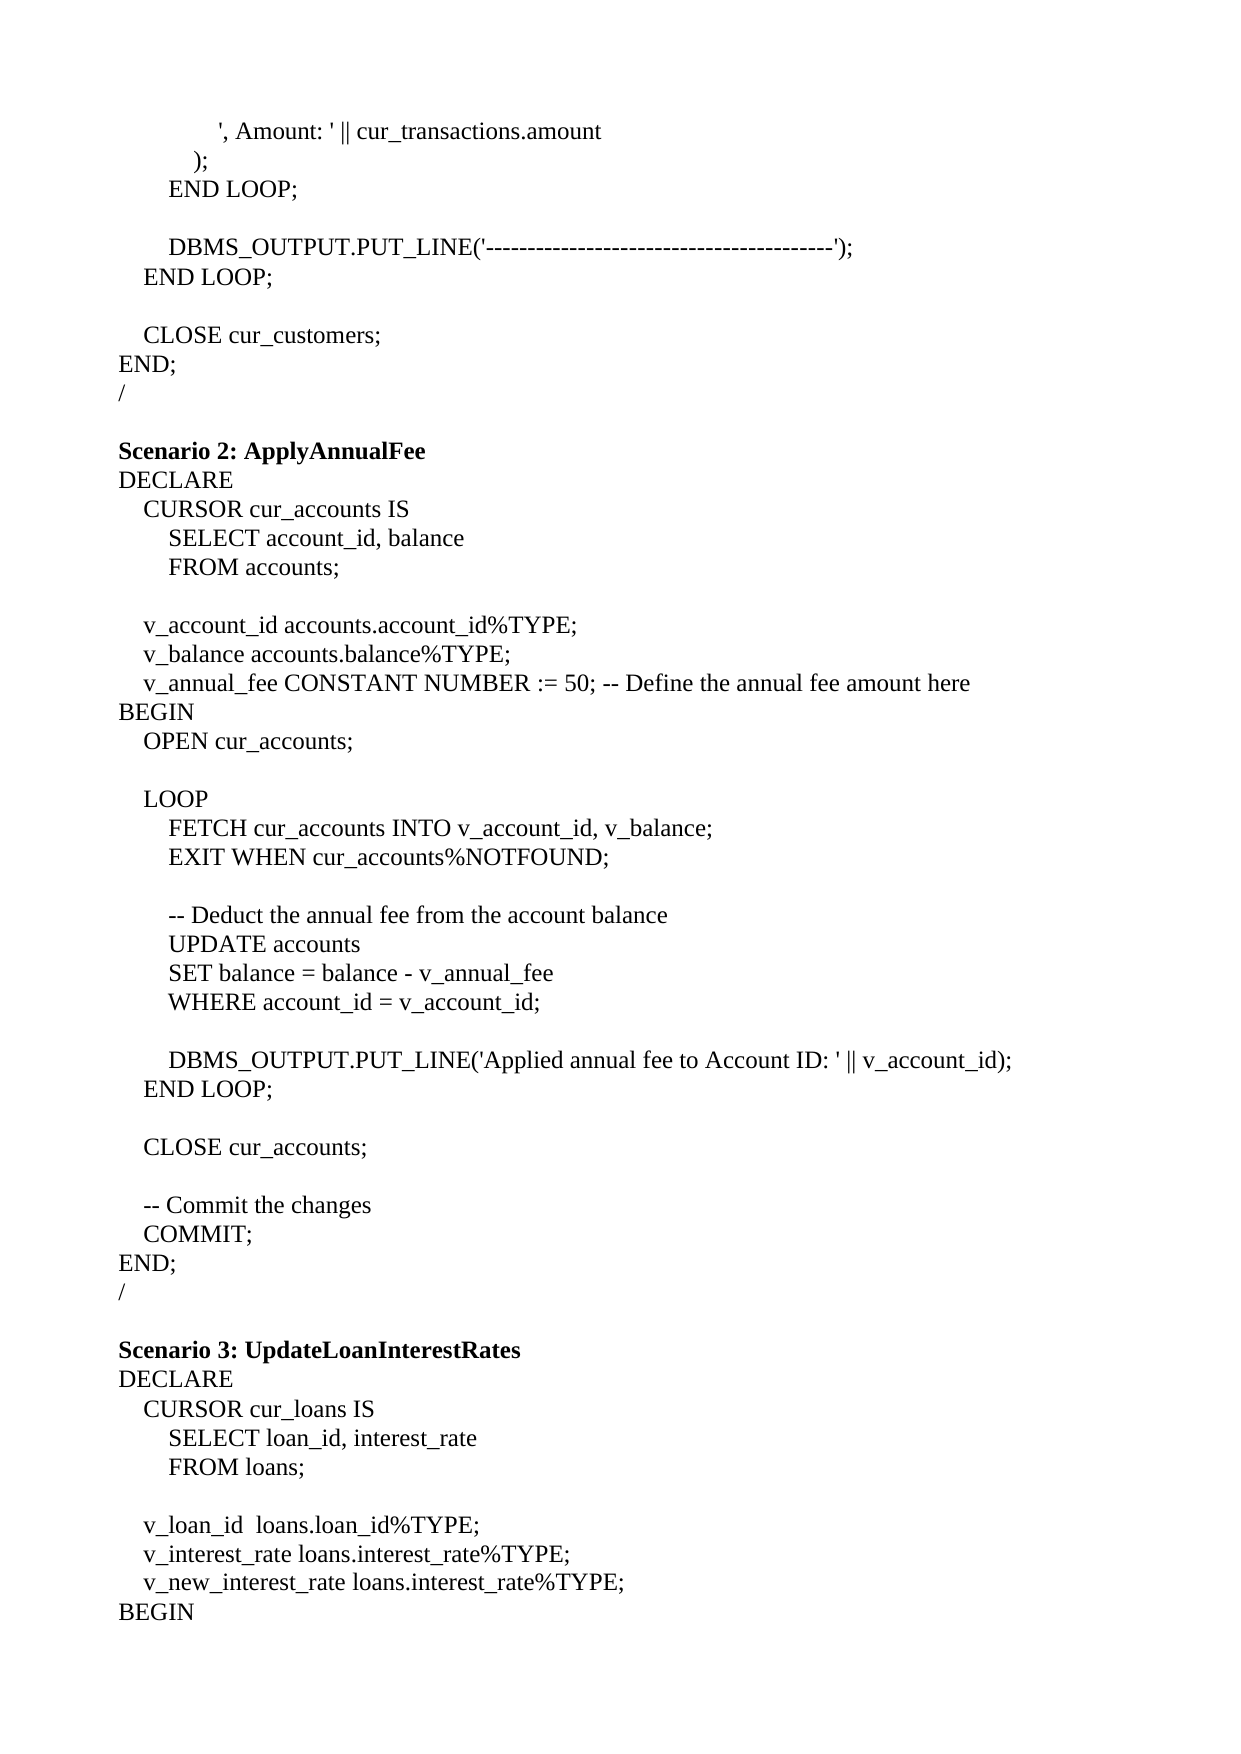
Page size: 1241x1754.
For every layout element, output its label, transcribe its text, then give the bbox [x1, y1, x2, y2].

text ); [193, 145, 1128, 174]
text BEGIN [118, 1597, 1128, 1625]
text -- Deduct the annual fee from the account balance UPDATE accounts [168, 900, 669, 958]
text CLOSE cur_accounts; [143, 1132, 1128, 1161]
text CURSOR cur_loans IS [143, 1394, 1128, 1422]
text END; [118, 1248, 1128, 1277]
subtitle Scenario 3: UpdateLoanInterestRates [118, 1335, 1128, 1364]
text CLOSE cur_customers; END; [118, 320, 383, 377]
text END LOOP; [168, 174, 1128, 203]
text v_annual_fee CONSTANT NUMBER := 50; -- Define the annual fee amount here BEGIN [118, 668, 1009, 726]
text v_account_id accounts.account_id%TYPE; v_balance accounts.balance%TYPE; [143, 610, 579, 668]
text DECLARE [118, 465, 1128, 494]
text v_loan_id loans.loan_id%TYPE; v_interest_rate loans.interest_rate%TYPE; v_new_interest_rate loans.interest_rate%TYPE; [143, 1510, 625, 1596]
subtitle Scenario 2: ApplyAnnualFee [118, 436, 1128, 465]
text / [118, 378, 1128, 406]
text -- Commit the changes COMMIT; [143, 1190, 373, 1248]
text FETCH cur_accounts INTO v_account_id, v_balance; EXIT WHEN cur_accounts%NOTFOUND; [168, 813, 715, 871]
text CURSOR cur_accounts IS SELECT account_id, balance FROM accounts; [143, 494, 466, 581]
text SET balance = balance - v_annual_fee WHERE account_id = v_account_id; [168, 958, 555, 1015]
text ', Amount: ' || cur_transactions.amount [218, 116, 1128, 144]
text OPEN cur_accounts; [143, 726, 1128, 754]
text SELECT loan_id, interest_rate FROM loans; [168, 1423, 479, 1480]
text DBMS_OUTPUT.PUT_LINE('Applied annual fee to Account ID: ' || v_account_id); END LOOP; [143, 1045, 1014, 1102]
text END LOOP; [143, 262, 1128, 290]
text DBMS_OUTPUT.PUT_LINE(' '); [168, 232, 1128, 261]
text LOOP [143, 784, 1128, 813]
text / [118, 1277, 1128, 1306]
text DECLARE [118, 1364, 1128, 1393]
